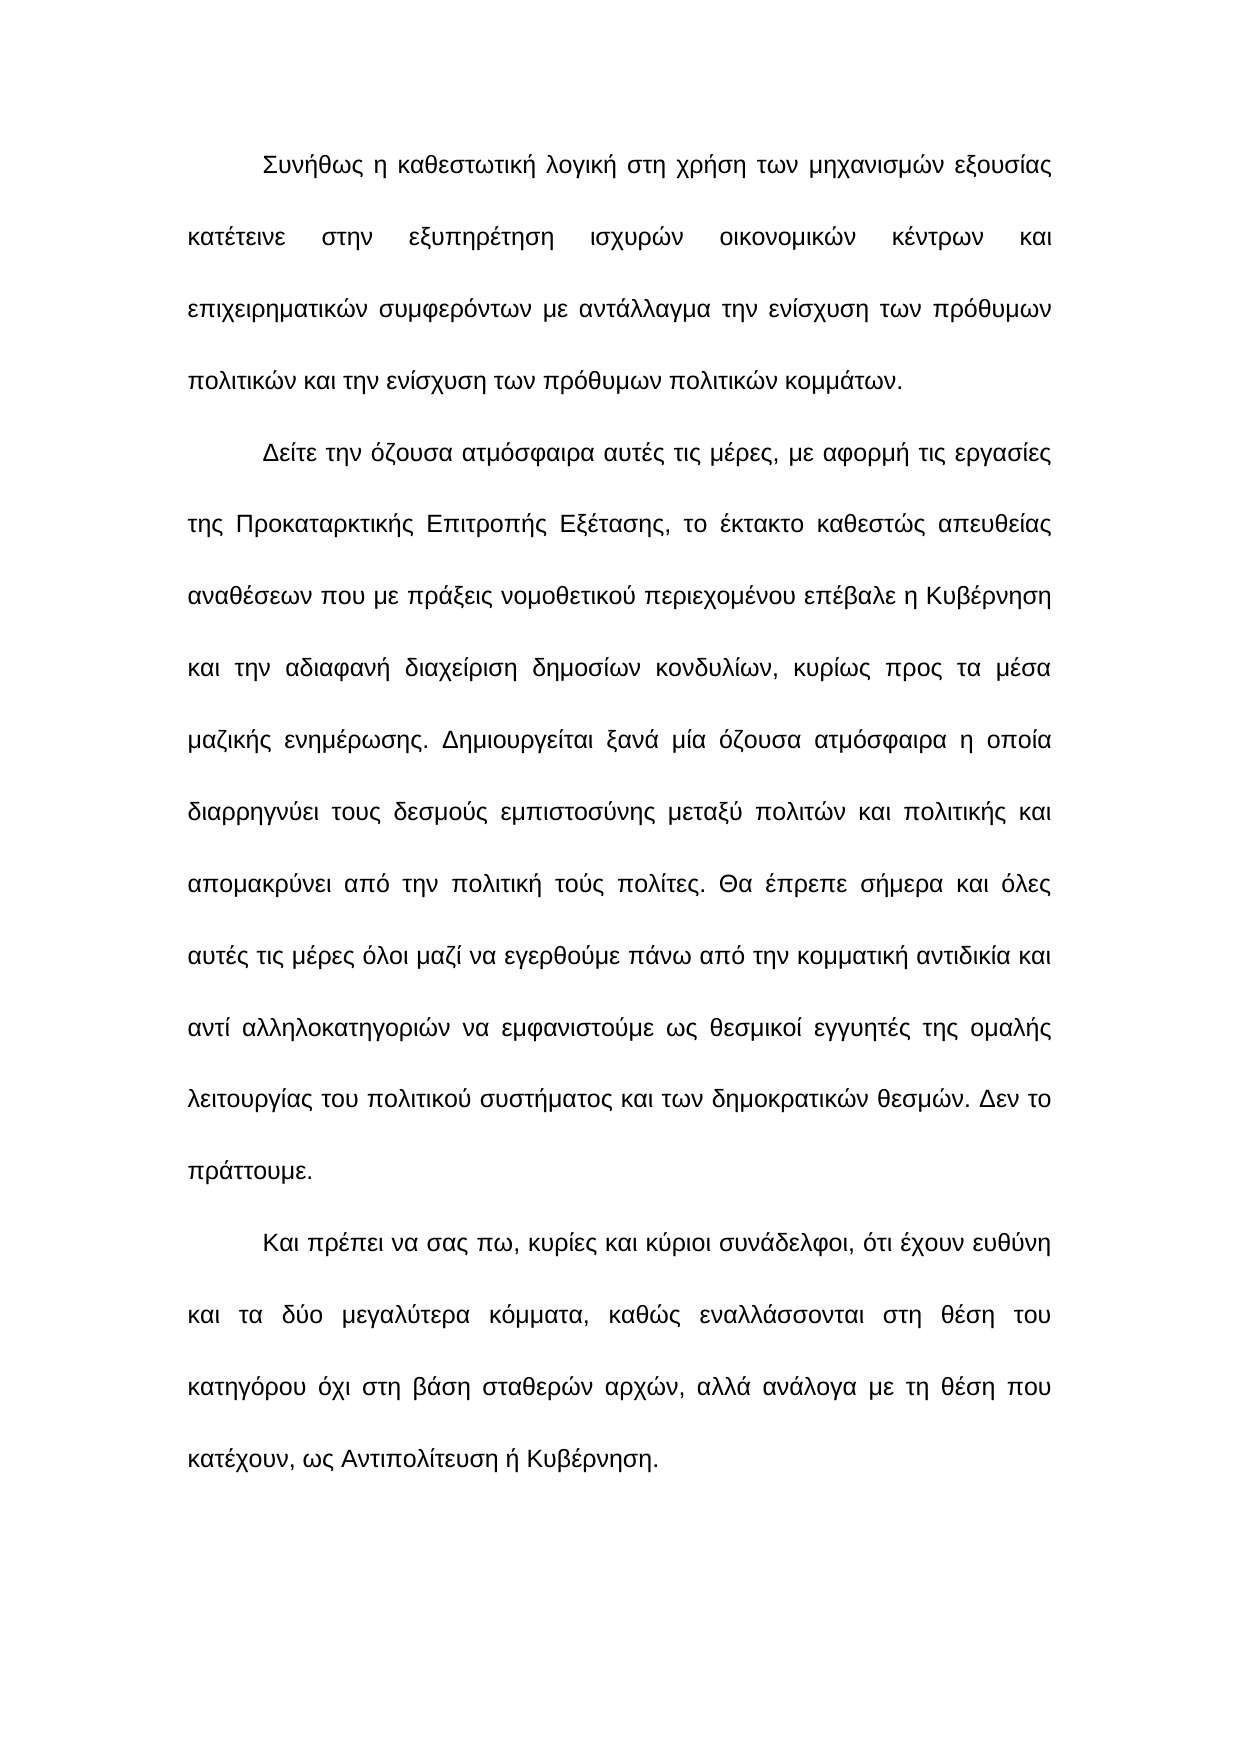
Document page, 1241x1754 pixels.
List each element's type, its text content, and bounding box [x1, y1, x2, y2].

text Και πρέπει να σας πω, κυρίες και κύριοι συνάδελφοι, ότι έχουν ευθύνη και τα δύο μεγαλύτερα κόμματα, καθώς εναλλάσσονται στη θέση του κατηγόρου όχι στη βάση σταθερών αρχών, αλλά ανάλογα με τη θέση που κατέχουν, ως Αντιπολίτευση ή Κυβέρνηση. [187, 1228, 1053, 1472]
text Δείτε την όζουσα ατμόσφαιρα αυτές τις μέρες, με αφορμή τις εργασίες της Προκαταρκτικής Επιτροπής Εξέτασης, το έκτακτο καθεστώς απευθείας αναθέσεων που με πράξεις νομοθετικού περιεχομένου επέβαλε η Κυβέρνηση και την αδιαφανή διαχείριση δημοσίων κονδυλίων, κυρίως προς τα μέσα μαζικής ενημέρωσης. Δημιουργείται ξανά μία όζουσα ατμόσφαιρα η οποία διαρρηγνύει τους δεσμούς εμπιστοσύνης μεταξύ πολιτών και πολιτικής και απομακρύνει από την πολιτική τούς πολίτες. Θα έπρεπε σήμερα και όλες αυτές τις μέρες όλοι μαζί να εγερθούμε πάνω από την κομματική αντιδικία και αντί αλληλοκατηγοριών να εμφανιστούμε ως θεσμικοί εγγυητές της ομαλής λειτουργίας του πολιτικού συστήματος και των δημοκρατικών θεσμών. Δεν το πράττουμε. [187, 437, 1053, 1185]
text Συνήθως η καθεστωτική λογική στη χρήση των μηχανισμών εξουσίας κατέτεινε στην εξυπηρέτηση ισχυρών οικονομικών κέντρων και επιχειρηματικών συμφερόντων με αντάλλαγμα την ενίσχυση των πρόθυμων πολιτικών και την ενίσχυση των πρόθυμων πολιτικών κομμάτων. [187, 150, 1053, 394]
